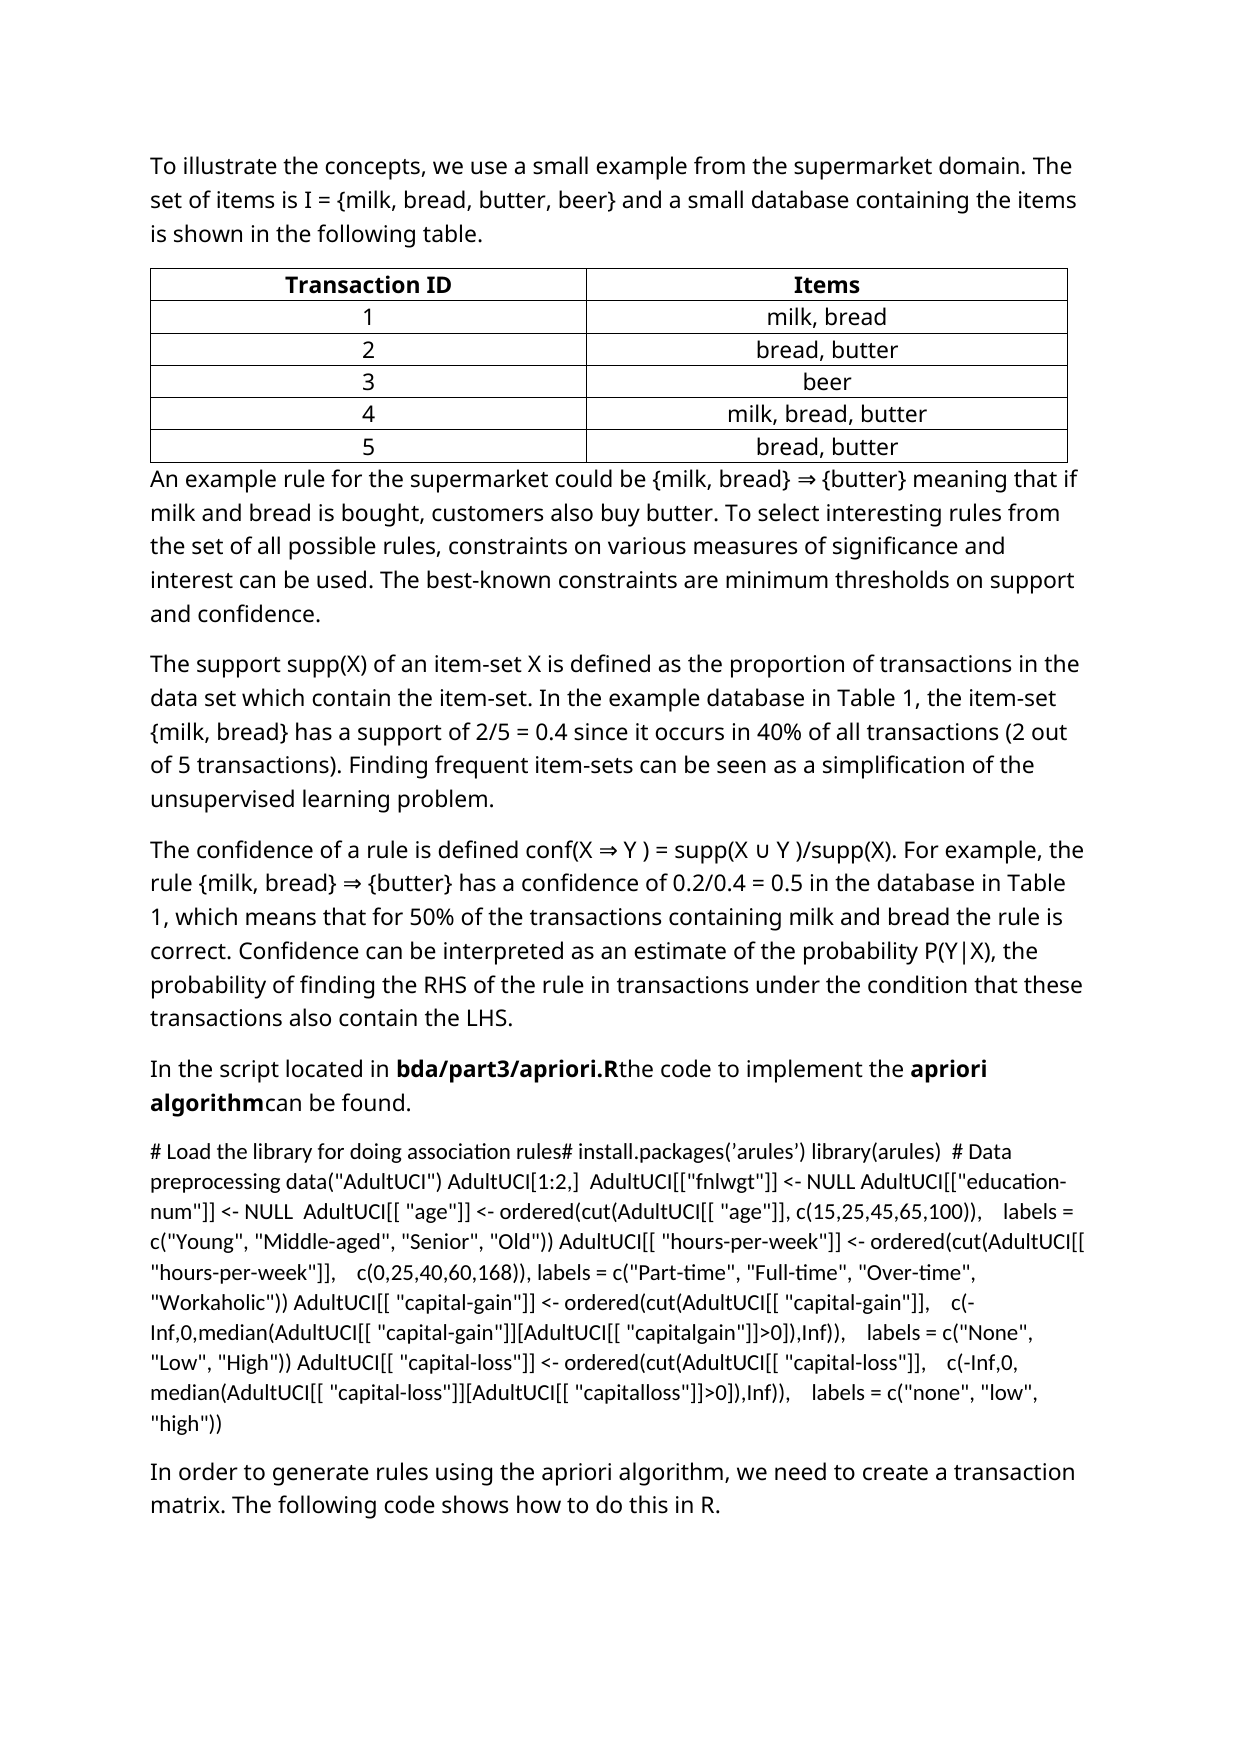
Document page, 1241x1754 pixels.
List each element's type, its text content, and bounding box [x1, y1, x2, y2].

text In order to generate rules using the apriori algorithm, we need to create a transaction matrix. The following code shows how to do this in R. [150, 1456, 1090, 1521]
table_cell milk, bread [587, 301, 1067, 332]
table_cell 5 [151, 430, 586, 462]
text To illustrate the concepts, we use a small example from the supermarket domain. The set of items is I = {milk, bread, butter, beer} and a small database containing the items is shown in the following table. [150, 150, 1090, 249]
text In the script located in bda/part3/apriori.Rthe code to implement the apriori algorithmcan be found. [150, 1053, 1090, 1118]
table_cell 1 [151, 301, 586, 332]
text The support supp(X) of an item-set X is defined as the proportion of transactions in the data set which contain the item-set. In the example database in Table 1, the item-set {milk, bread} has a support of 2/5 = 0.4 since it occurs in 40% of all transactions (2 out of 5 transactions). Finding frequent item-sets can be seen as a simplification of the unsupervised learning problem. [150, 648, 1090, 814]
table_cell 4 [151, 398, 586, 429]
table_cell bread, butter [587, 334, 1067, 365]
table_cell milk, bread, butter [587, 398, 1067, 429]
table_cell 2 [151, 334, 586, 365]
text # Load the library for doing association rules# install.packages(’arules’) library(arules) # Data preprocessing data("AdultUCI") AdultUCI[1:2,] AdultUCI[["fnlwgt"]] <- NULL AdultUCI[["education-num"]] <- NULL AdultUCI[[ "age"]] <- ordered(cut(AdultUCI[[ "age"]], c(15,25,45,65,100)), labels = c("Young", "Middle-aged", "Senior", "Old")) AdultUCI[[ "hours-per-week"]] <- ordered(cut(AdultUCI[[ "hours-per-week"]], c(0,25,40,60,168)), labels = c("Part-time", "Full-time", "Over-time", "Workaholic")) AdultUCI[[ "capital-gain"]] <- ordered(cut(AdultUCI[[ "capital-gain"]], c(-Inf,0,median(AdultUCI[[ "capital-gain"]][AdultUCI[[ "capitalgain"]]>0]),Inf)), labels = c("None", "Low", "High")) AdultUCI[[ "capital-loss"]] <- ordered(cut(AdultUCI[[ "capital-loss"]], c(-Inf,0, median(AdultUCI[[ "capital-loss"]][AdultUCI[[ "capitalloss"]]>0]),Inf)), labels = c("none", "low", "high")) [150, 1137, 1090, 1437]
table_cell beer [587, 366, 1067, 397]
table_cell 3 [151, 366, 586, 397]
text An example rule for the supermarket could be {milk, bread} ⇒ {butter} meaning that if milk and bread is bought, customers also buy butter. To select interesting rules from the set of all possible rules, constraints on various measures of significance and interest can be used. The best-known constraints are minimum thresholds on support and confidence. [150, 463, 1090, 629]
text The confidence of a rule is defined conf(X ⇒ Y ) = supp(X ∪ Y )/supp(X). For example, the rule {milk, bread} ⇒ {butter} has a confidence of 0.2/0.4 = 0.5 in the database in Table 1, which means that for 50% of the transactions containing milk and bread the rule is correct. Confidence can be interpreted as an estimate of the probability P(Y|X), the probability of finding the RHS of the rule in transactions under the condition that these transactions also contain the LHS. [150, 833, 1090, 1033]
table_header Transaction ID [151, 269, 586, 300]
table_cell bread, butter [587, 430, 1067, 462]
table_header Items [587, 269, 1067, 300]
